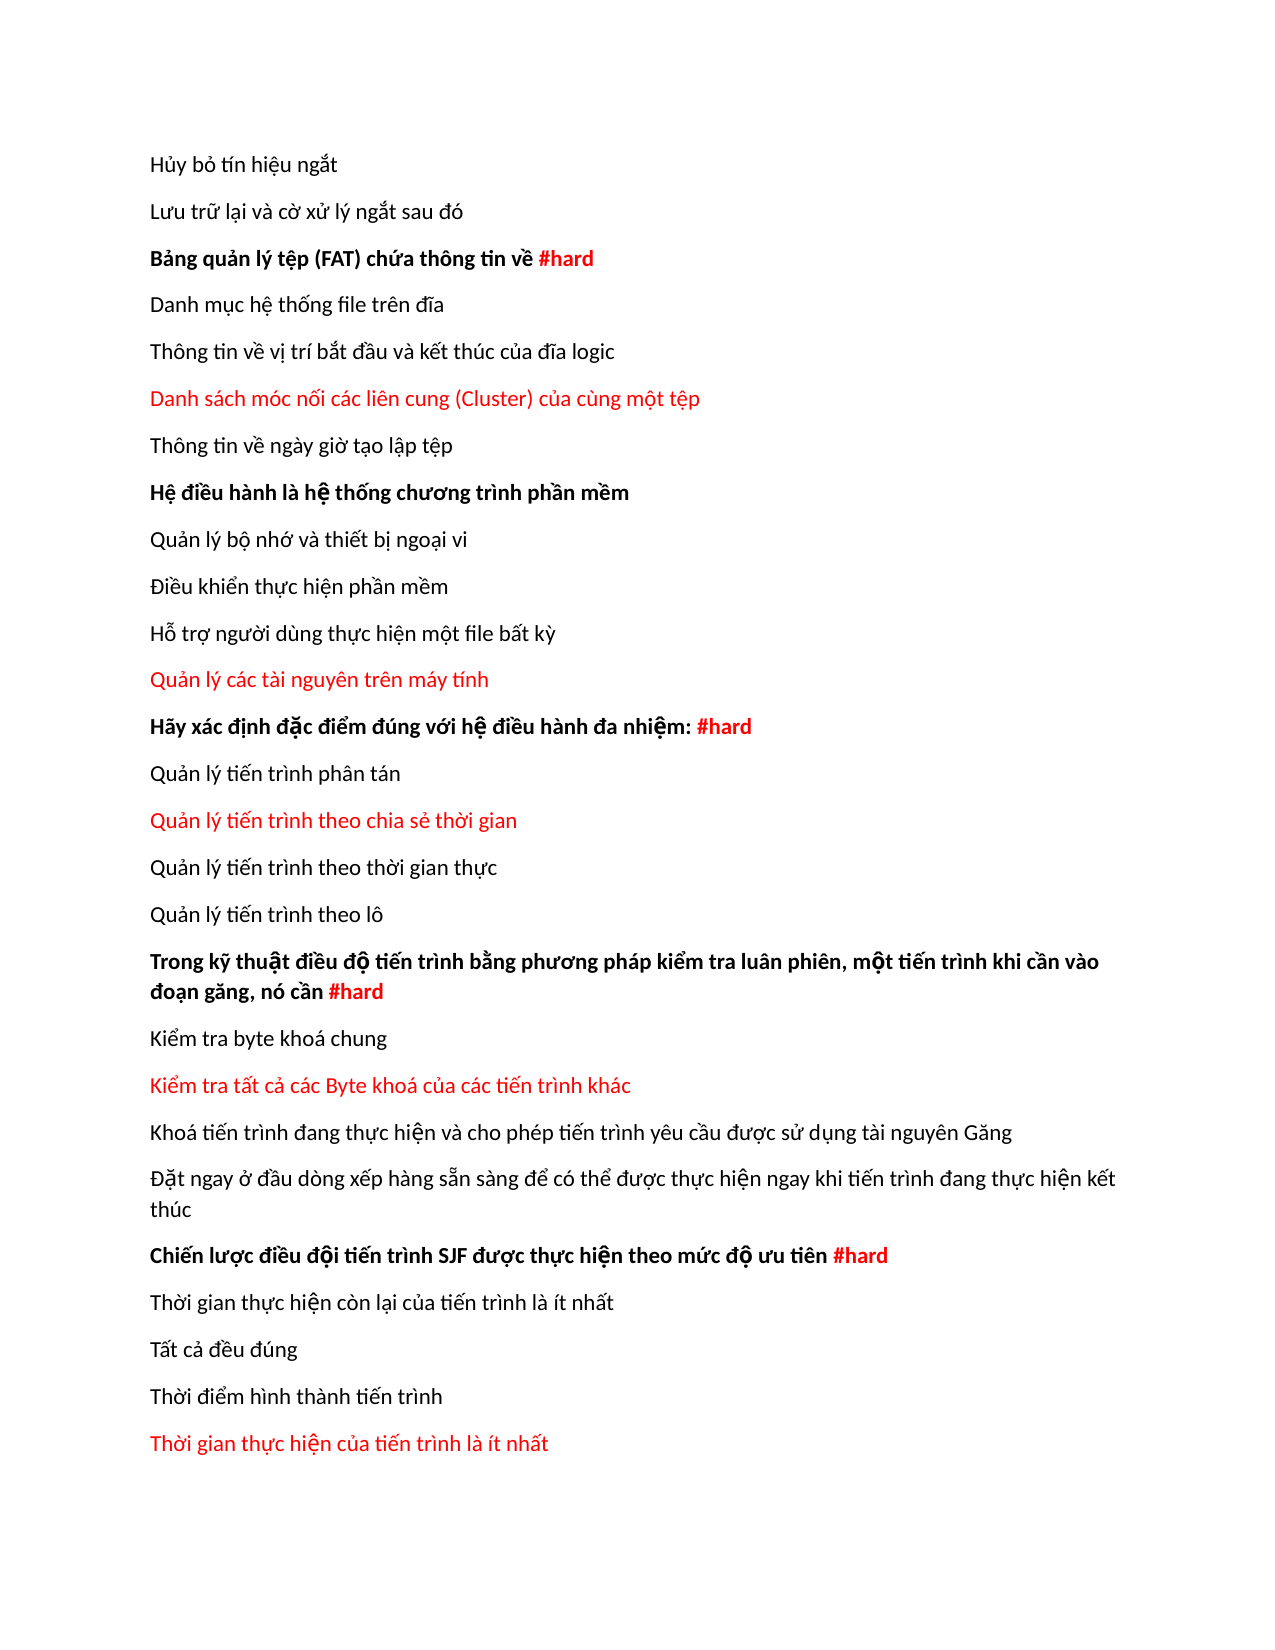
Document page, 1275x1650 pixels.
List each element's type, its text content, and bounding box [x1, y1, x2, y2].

text Thời gian thực hiện của tiến trình là ít nhất [150, 1429, 1125, 1457]
text Hủy bỏ tín hiệu ngắt [150, 150, 1125, 178]
text Danh mục hệ thống file trên đĩa [150, 291, 1125, 319]
text Tất cả đều đúng [150, 1335, 1125, 1363]
text Thời điểm hình thành tiến trình [150, 1382, 1125, 1410]
text Trong kỹ thuật điều độ tiến trình bằng phương pháp kiểm tra luân phiên, một tiến trình khi cần vào đoạn găng, nó cần #hard [150, 947, 1125, 1005]
text Bảng quản lý tệp (FAT) chứa thông tin về #hard [150, 244, 1125, 272]
text Kiểm tra byte khoá chung [150, 1024, 1125, 1052]
text Thông tin về ngày giờ tạo lập tệp [150, 431, 1125, 459]
text Quản lý tiến trình theo chia sẻ thời gian [150, 806, 1125, 834]
text Hãy xác định đặc điểm đúng với hệ điều hành đa nhiệm: #hard [150, 712, 1125, 741]
text Thông tin về vị trí bắt đầu và kết thúc của đĩa logic [150, 337, 1125, 366]
text Khoá tiến trình đang thực hiện và cho phép tiến trình yêu cầu được sử dụng tài nguyên Găng [150, 1118, 1125, 1146]
text Hệ điều hành là hệ thống chương trình phần mềm [150, 478, 1125, 506]
text Danh sách móc nối các liên cung (Cluster) của cùng một tệp [150, 384, 1125, 412]
text Chiến lược điều đội tiến trình SJF được thực hiện theo mức độ ưu tiên #hard [150, 1242, 1125, 1270]
text Điều khiển thực hiện phần mềm [150, 572, 1125, 600]
text Thời gian thực hiện còn lại của tiến trình là ít nhất [150, 1288, 1125, 1317]
text Quản lý tiến trình theo thời gian thực [150, 853, 1125, 881]
text Quản lý các tài nguyên trên máy tính [150, 666, 1125, 694]
text Kiểm tra tất cả các Byte khoá của các tiến trình khác [150, 1071, 1125, 1099]
text Quản lý tiến trình phân tán [150, 759, 1125, 787]
text Đặt ngay ở đầu dòng xếp hàng sẵn sàng để có thể được thực hiện ngay khi tiến trình đang thực hiện kết thúc [150, 1164, 1125, 1223]
text Quản lý tiến trình theo lô [150, 900, 1125, 928]
text Lưu trữ lại và cờ xử lý ngắt sau đó [150, 197, 1125, 225]
text Quản lý bộ nhớ và thiết bị ngoại vi [150, 525, 1125, 553]
text Hỗ trợ người dùng thực hiện một file bất kỳ [150, 619, 1125, 647]
